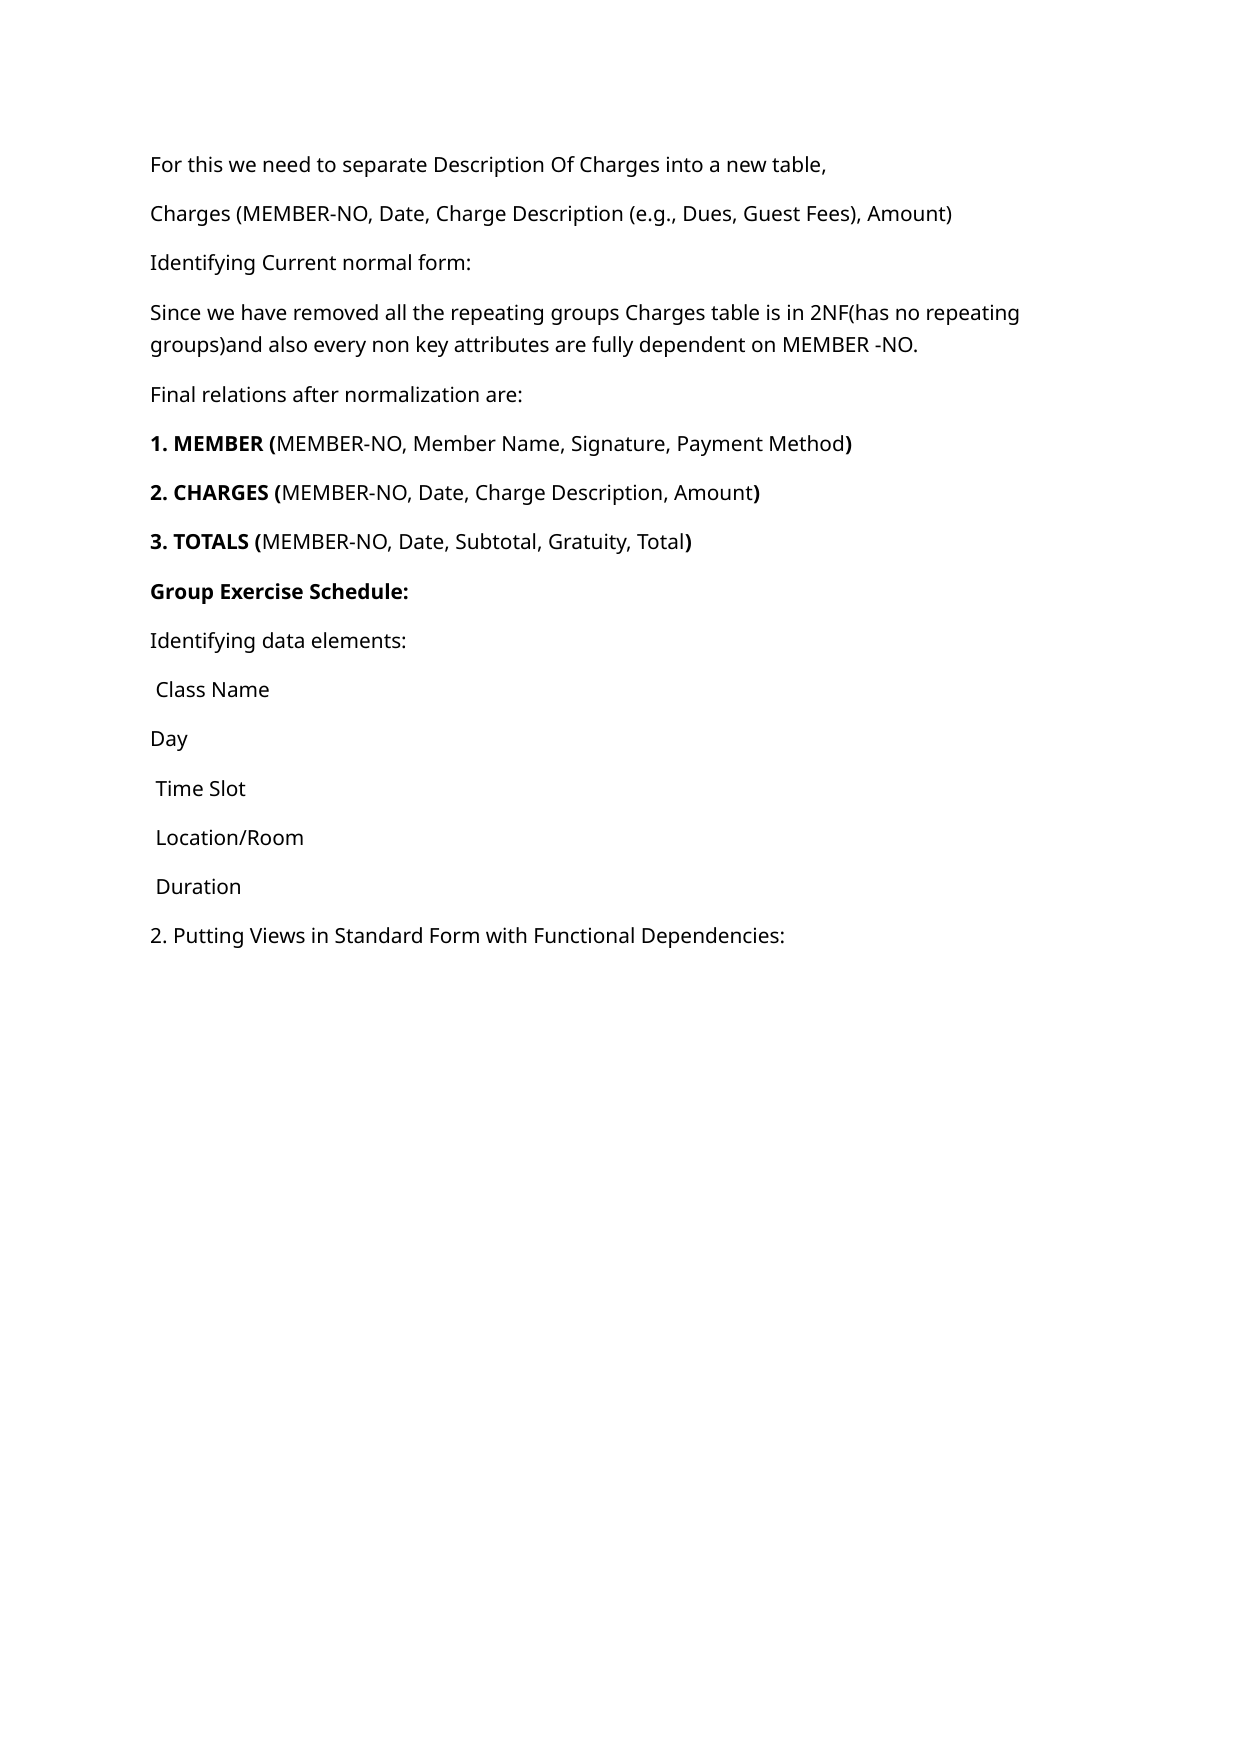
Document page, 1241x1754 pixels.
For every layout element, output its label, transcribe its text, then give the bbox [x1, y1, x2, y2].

text Time Slot [150, 774, 1090, 802]
text 2. Putting Views in Standard Form with Functional Dependencies: [150, 922, 1090, 950]
text Location/Room [150, 823, 1090, 852]
text Final relations after normalization are: [150, 380, 1090, 408]
text 1. MEMBER (MEMBER-NO, Member Name, Signature, Payment Method) [150, 429, 1090, 457]
text Since we have removed all the repeating groups Charges table is in 2NF(has no repeating groups)and also every non key attributes are fully dependent on MEMBER -NO. [150, 298, 1090, 359]
text Identifying Current normal form: [150, 248, 1090, 277]
text 2. CHARGES (MEMBER-NO, Date, Charge Description, Amount) [150, 478, 1090, 507]
text Group Exercise Schedule: [150, 577, 1090, 605]
text 3. TOTALS (MEMBER-NO, Date, Subtotal, Gratuity, Total) [150, 527, 1090, 556]
text Class Name [150, 675, 1090, 704]
text Charges (MEMBER-NO, Date, Charge Description (e.g., Dues, Guest Fees), Amount) [150, 199, 1090, 228]
text Day [150, 724, 1090, 753]
text Identifying data elements: [150, 626, 1090, 654]
text Duration [150, 872, 1090, 901]
text For this we need to separate Description Of Charges into a new table, [150, 150, 1090, 178]
